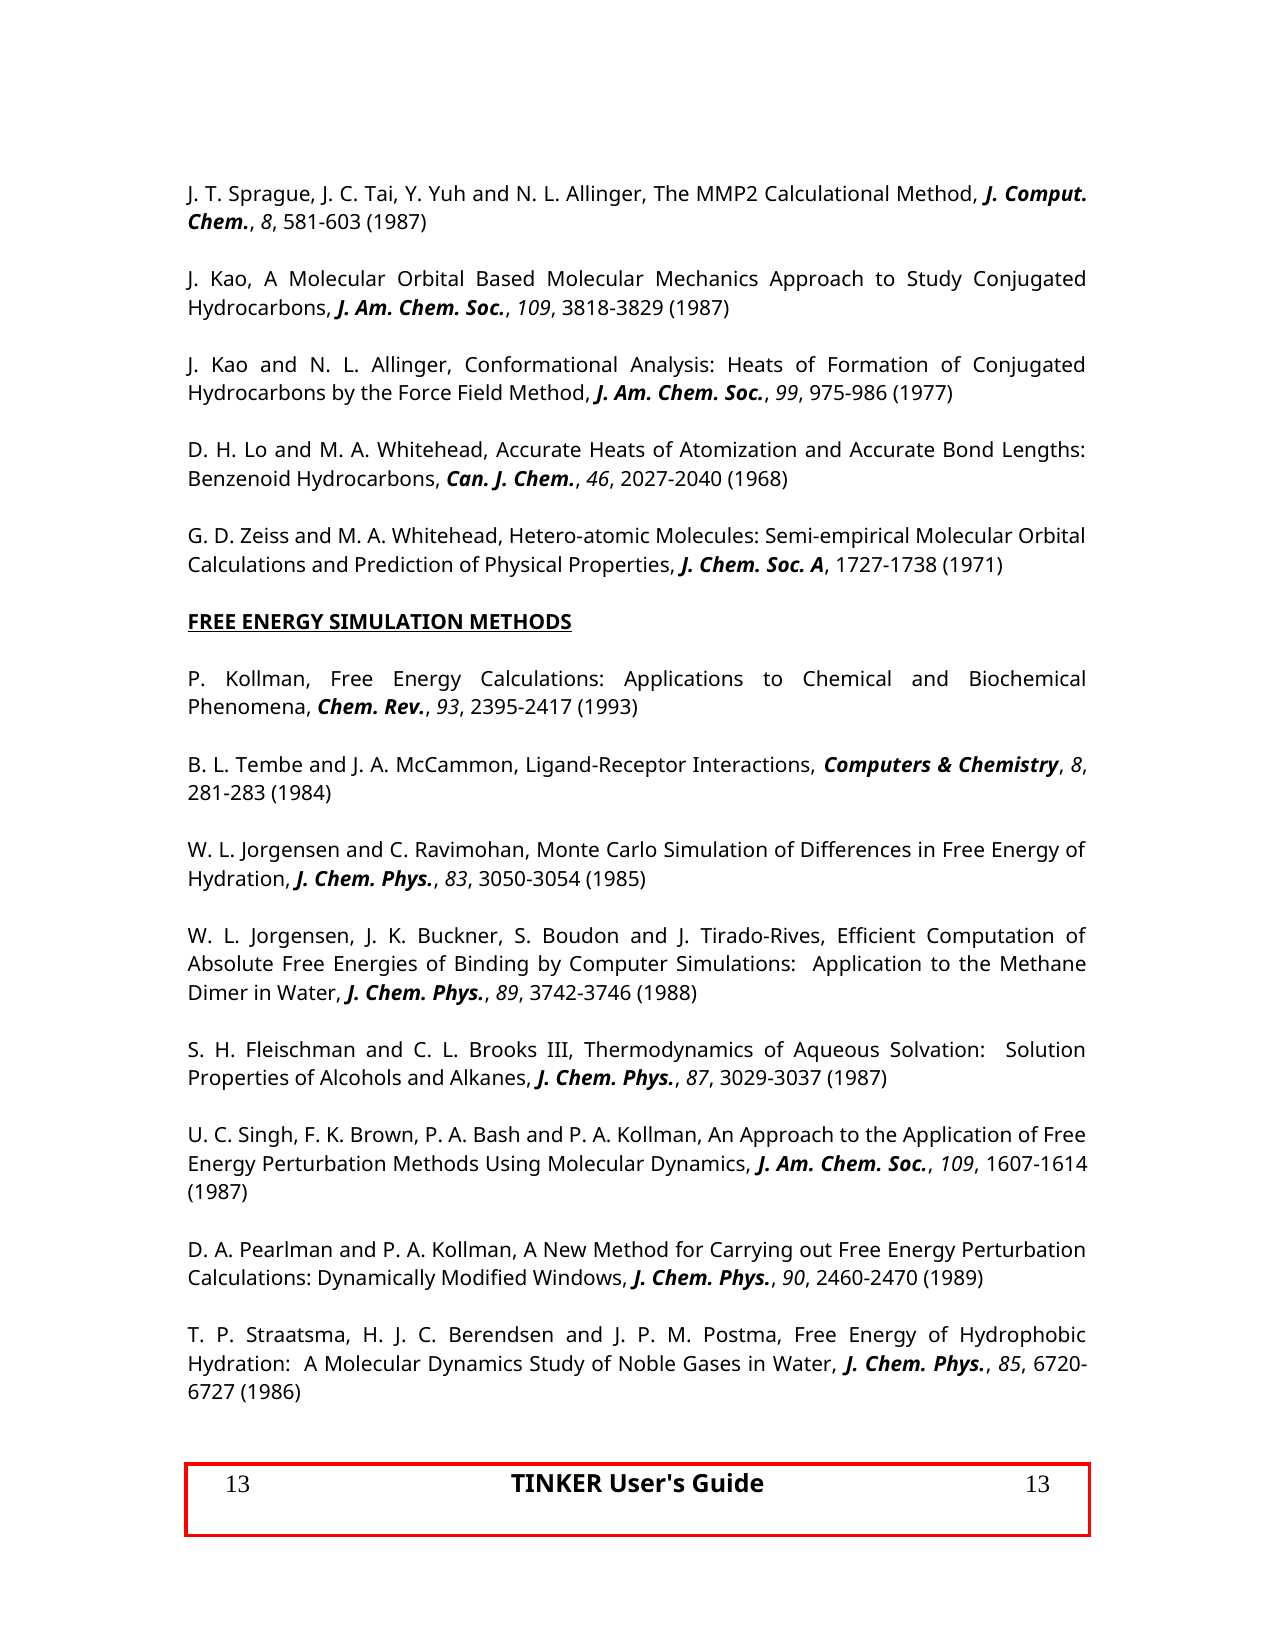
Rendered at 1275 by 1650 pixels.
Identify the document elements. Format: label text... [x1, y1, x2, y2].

text T. P. Straatsma, H. J. C. Berendsen and J. P. M. Postma, Free Energy of Hydrophobic Hydration: A Molecular Dynamics Study of Noble Gases in Water, J. Chem. Phys., 85, 6720-6727 (1986) [187, 1320, 1087, 1406]
text P. Kollman, Free Energy Calculations: Applications to Chemical and Biochemical Phenomena, Chem. Rev., 93, 2395-2417 (1993) [187, 664, 1087, 721]
text W. L. Jorgensen and C. Ravimohan, Monte Carlo Simulation of Differences in Free Energy of Hydration, J. Chem. Phys., 83, 3050-3054 (1985) [187, 835, 1087, 892]
text G. D. Zeiss and M. A. Whitehead, Hetero-atomic Molecules: Semi-empirical Molecular Orbital Calculations and Prediction of Physical Properties, J. Chem. Soc. A, 1727-1738 (1971) [187, 521, 1087, 578]
text J. Kao, A Molecular Orbital Based Molecular Mechanics Approach to Study Conjugated Hydrocarbons, J. Am. Chem. Soc., 109, 3818-3829 (1987) [187, 264, 1087, 321]
text J. T. Sprague, J. C. Tai, Y. Yuh and N. L. Allinger, The MMP2 Calculational Method, J. Comput. Chem., 8, 581-603 (1987) [187, 179, 1087, 236]
text J. Kao and N. L. Allinger, Conformational Analysis: Heats of Formation of Conjugated Hydrocarbons by the Force Field Method, J. Am. Chem. Soc., 99, 975-986 (1977) [187, 350, 1087, 407]
text FREE ENERGY SIMULATION METHODS [187, 607, 1087, 635]
text W. L. Jorgensen, J. K. Buckner, S. Boudon and J. Tirado-Rives, Efficient Computation of Absolute Free Energies of Binding by Computer Simulations: Application to the Methane Dimer in Water, J. Chem. Phys., 89, 3742-3746 (1988) [187, 921, 1087, 1006]
text B. L. Tembe and J. A. McCammon, Ligand-Receptor Interactions, Computers & Chemistry, 8, 281-283 (1984) [187, 750, 1087, 807]
text D. A. Pearlman and P. A. Kollman, A New Method for Carrying out Free Energy Perturbation Calculations: Dynamically Modified Windows, J. Chem. Phys., 90, 2460-2470 (1989) [187, 1235, 1087, 1292]
text U. C. Singh, F. K. Brown, P. A. Bash and P. A. Kollman, An Approach to the Application of Free Energy Perturbation Methods Using Molecular Dynamics, J. Am. Chem. Soc., 109, 1607-1614 (1987) [187, 1121, 1087, 1206]
text D. H. Lo and M. A. Whitehead, Accurate Heats of Atomization and Accurate Bond Lengths: Benzenoid Hydrocarbons, Can. J. Chem., 46, 2027-2040 (1968) [187, 436, 1087, 492]
text S. H. Fleischman and C. L. Brooks III, Thermodynamics of Aqueous Solvation: Solution Properties of Alcohols and Alkanes, J. Chem. Phys., 87, 3029-3037 (1987) [187, 1035, 1087, 1092]
